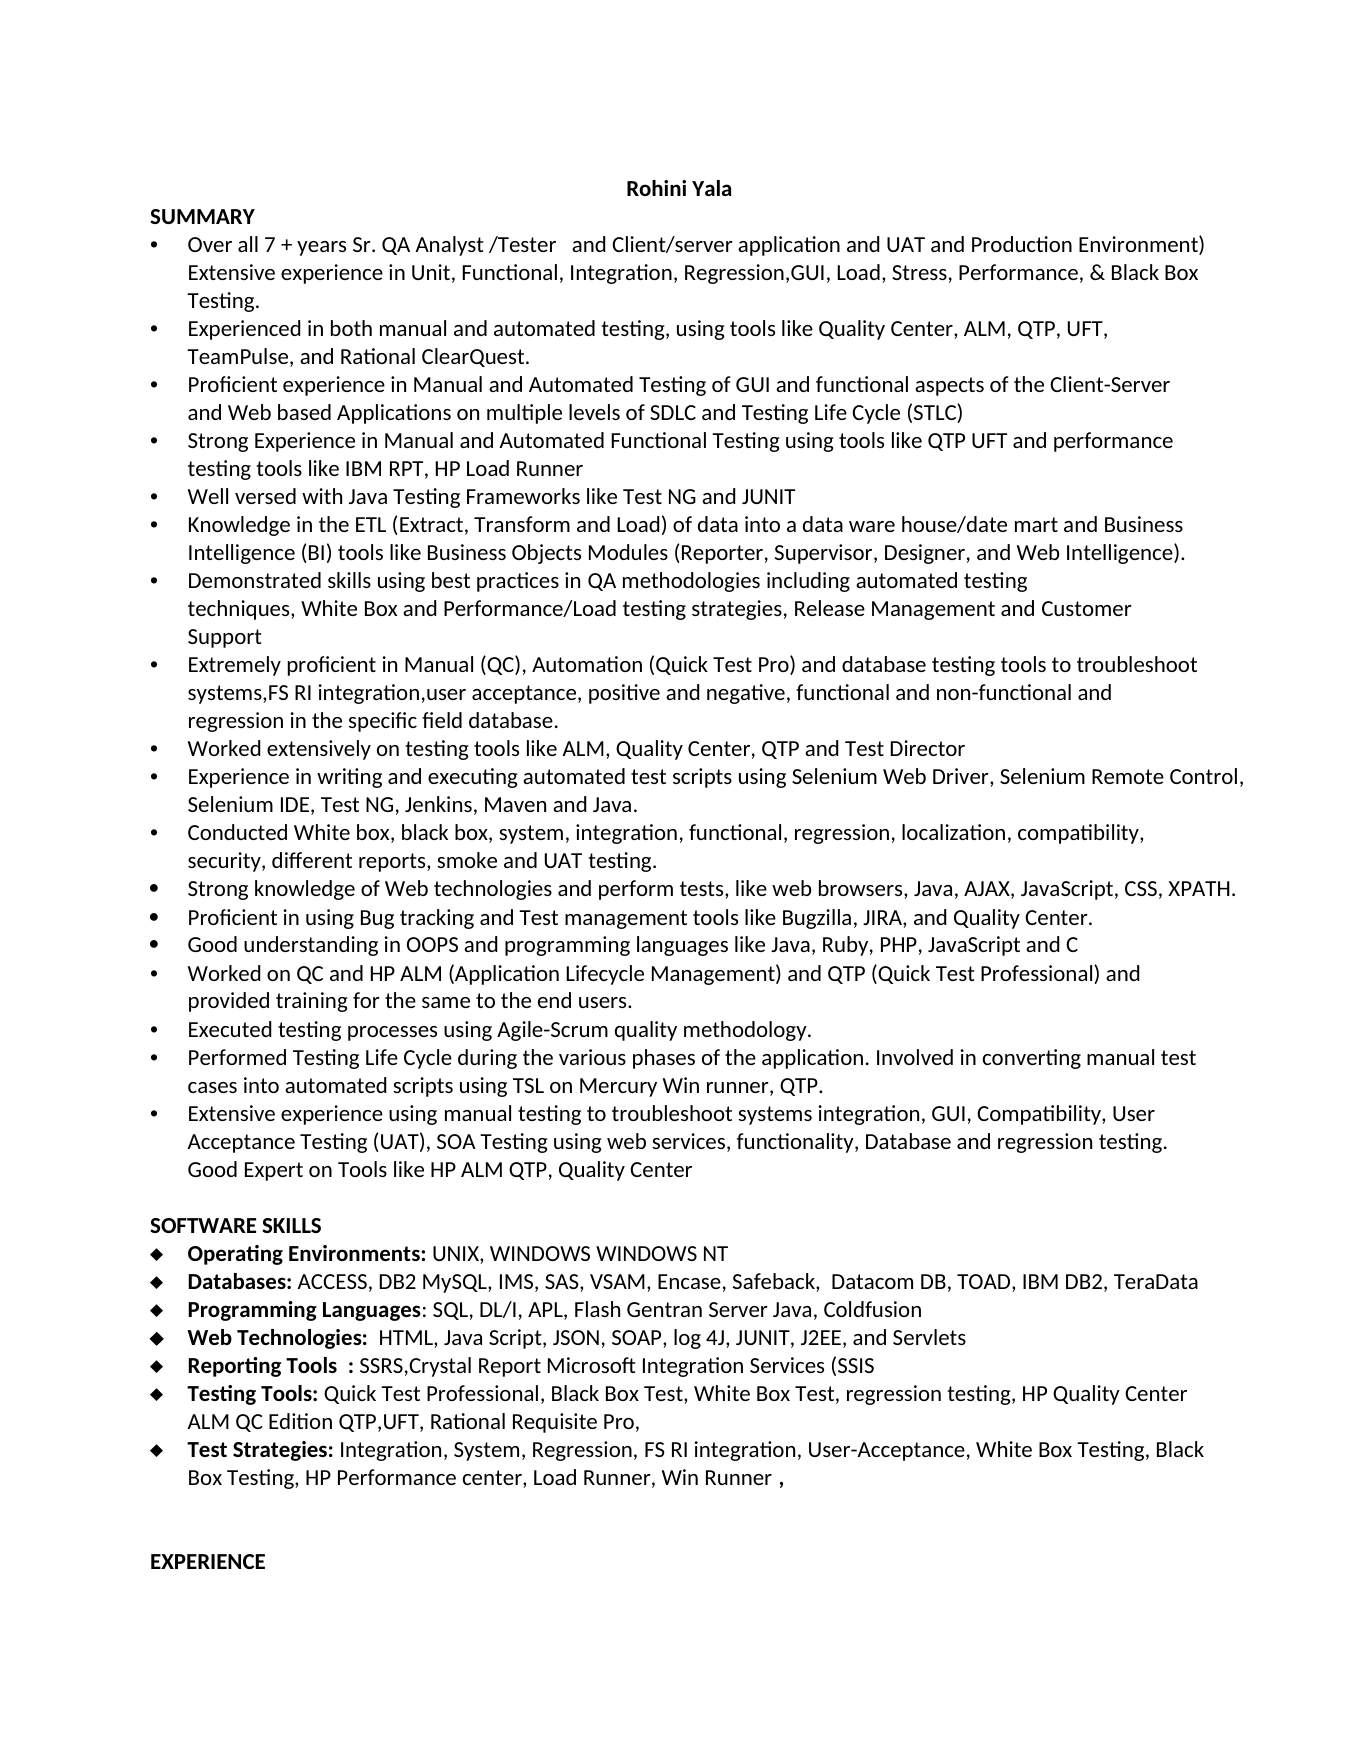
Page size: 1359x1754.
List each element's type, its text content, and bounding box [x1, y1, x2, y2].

subtitle SOFTWARE SKILLS [150, 1211, 1208, 1239]
subtitle Reporting Tools : SSRS,Crystal Report Microsoft Integration Services (SSIS [150, 1351, 1208, 1379]
subtitle Operating Environments: UNIX, WINDOWS WINDOWS NT [150, 1239, 1208, 1267]
list Performed Testing Life Cycle during the various phases of the application. Involved in converting manual test cases into automated scripts using TSL on Mercury Win runner, QTP. [150, 1043, 1208, 1099]
list Executed testing processes using Agile-Scrum quality methodology. [150, 1015, 1208, 1043]
list Proficient in using Bug tracking and Test management tools like Bugzilla, JIRA, and Quality Center. [150, 903, 1283, 931]
text Rohini Yala [150, 174, 1208, 202]
list Extensive experience using manual testing to troubleshoot systems integration, GUI, Compatibility, User Acceptance Testing (UAT), SOA Testing using web services, functionality, Database and regression testing. Good Expert on Tools like HP ALM QTP, Quality Center [150, 1099, 1208, 1183]
list Strong Experience in Manual and Automated Functional Testing using tools like QTP UFT and performance testing tools like IBM RPT, HP Load Runner [150, 426, 1208, 482]
list Over all 7 + years Sr. QA Analyst /Tester and Client/server application and UAT and Production Environment) Extensive experience in Unit, Functional, Integration, Regression,GUI, Load, Stress, Performance, & Black Box Testing. [150, 230, 1208, 314]
list Experience in writing and executing automated test scripts using Selenium Web Driver, Selenium Remote Control, Selenium IDE, Test NG, Jenkins, Maven and Java. [150, 762, 1283, 818]
subtitle Programming Languages: SQL, DL/I, APL, Flash Gentran Server Java, Coldfusion [150, 1295, 1208, 1323]
list Proficient experience in Manual and Automated Testing of GUI and functional aspects of the Client-Server and Web based Applications on multiple levels of SDLC and Testing Life Cycle (STLC) [150, 370, 1208, 426]
list Good understanding in OOPS and programming languages like Java, Ruby, PHP, JavaScript and C [150, 931, 1283, 959]
list Knowledge in the ETL (Extract, Transform and Load) of data into a data ware house/date mart and Business Intelligence (BI) tools like Business Objects Modules (Reporter, Supervisor, Designer, and Web Intelligence). [150, 510, 1208, 566]
subtitle EXPERIENCE [150, 1547, 1208, 1575]
list Conducted White box, black box, system, integration, functional, regression, localization, compatibility, security, different reports, smoke and UAT testing. [150, 818, 1208, 874]
list Web Technologies: HTML, Java Script, JSON, SOAP, log 4J, JUNIT, J2EE, and Servlets [150, 1323, 1208, 1351]
list Well versed with Java Testing Frameworks like Test NG and JUNIT [150, 482, 1283, 510]
subtitle Test Strategies: Integration, System, Regression, FS RI integration, User-Acceptance, White Box Testing, Black Box Testing, HP Performance center, Load Runner, Win Runner , [150, 1435, 1208, 1491]
subtitle SUMMARY [150, 202, 1208, 230]
list Strong knowledge of Web technologies and perform tests, like web browsers, Java, AJAX, JavaScript, CSS, XPATH. [150, 874, 1283, 903]
list Extremely proficient in Manual (QC), Automation (Quick Test Pro) and database testing tools to troubleshoot systems,FS RI integration,user acceptance, positive and negative, functional and non-functional and regression in the specific field database. [150, 650, 1208, 734]
subtitle Testing Tools: Quick Test Professional, Black Box Test, White Box Test, regression testing, HP Quality Center ALM QC Edition QTP,UFT, Rational Requisite Pro, [150, 1379, 1208, 1435]
list Experienced in both manual and automated testing, using tools like Quality Center, ALM, QTP, UFT, TeamPulse, and Rational ClearQuest. [150, 314, 1208, 370]
subtitle Databases: ACCESS, DB2 MySQL, IMS, SAS, VSAM, Encase, Safeback, Datacom DB, TOAD, IBM DB2, TeraData [150, 1267, 1208, 1295]
list Worked on QC and HP ALM (Application Lifecycle Management) and QTP (Quick Test Professional) and provided training for the same to the end users. [150, 959, 1208, 1015]
list Worked extensively on testing tools like ALM, Quality Center, QTP and Test Director [150, 734, 1208, 762]
list Demonstrated skills using best practices in QA methodologies including automated testing techniques, White Box and Performance/Load testing strategies, Release Management and Customer Support [150, 566, 1208, 650]
